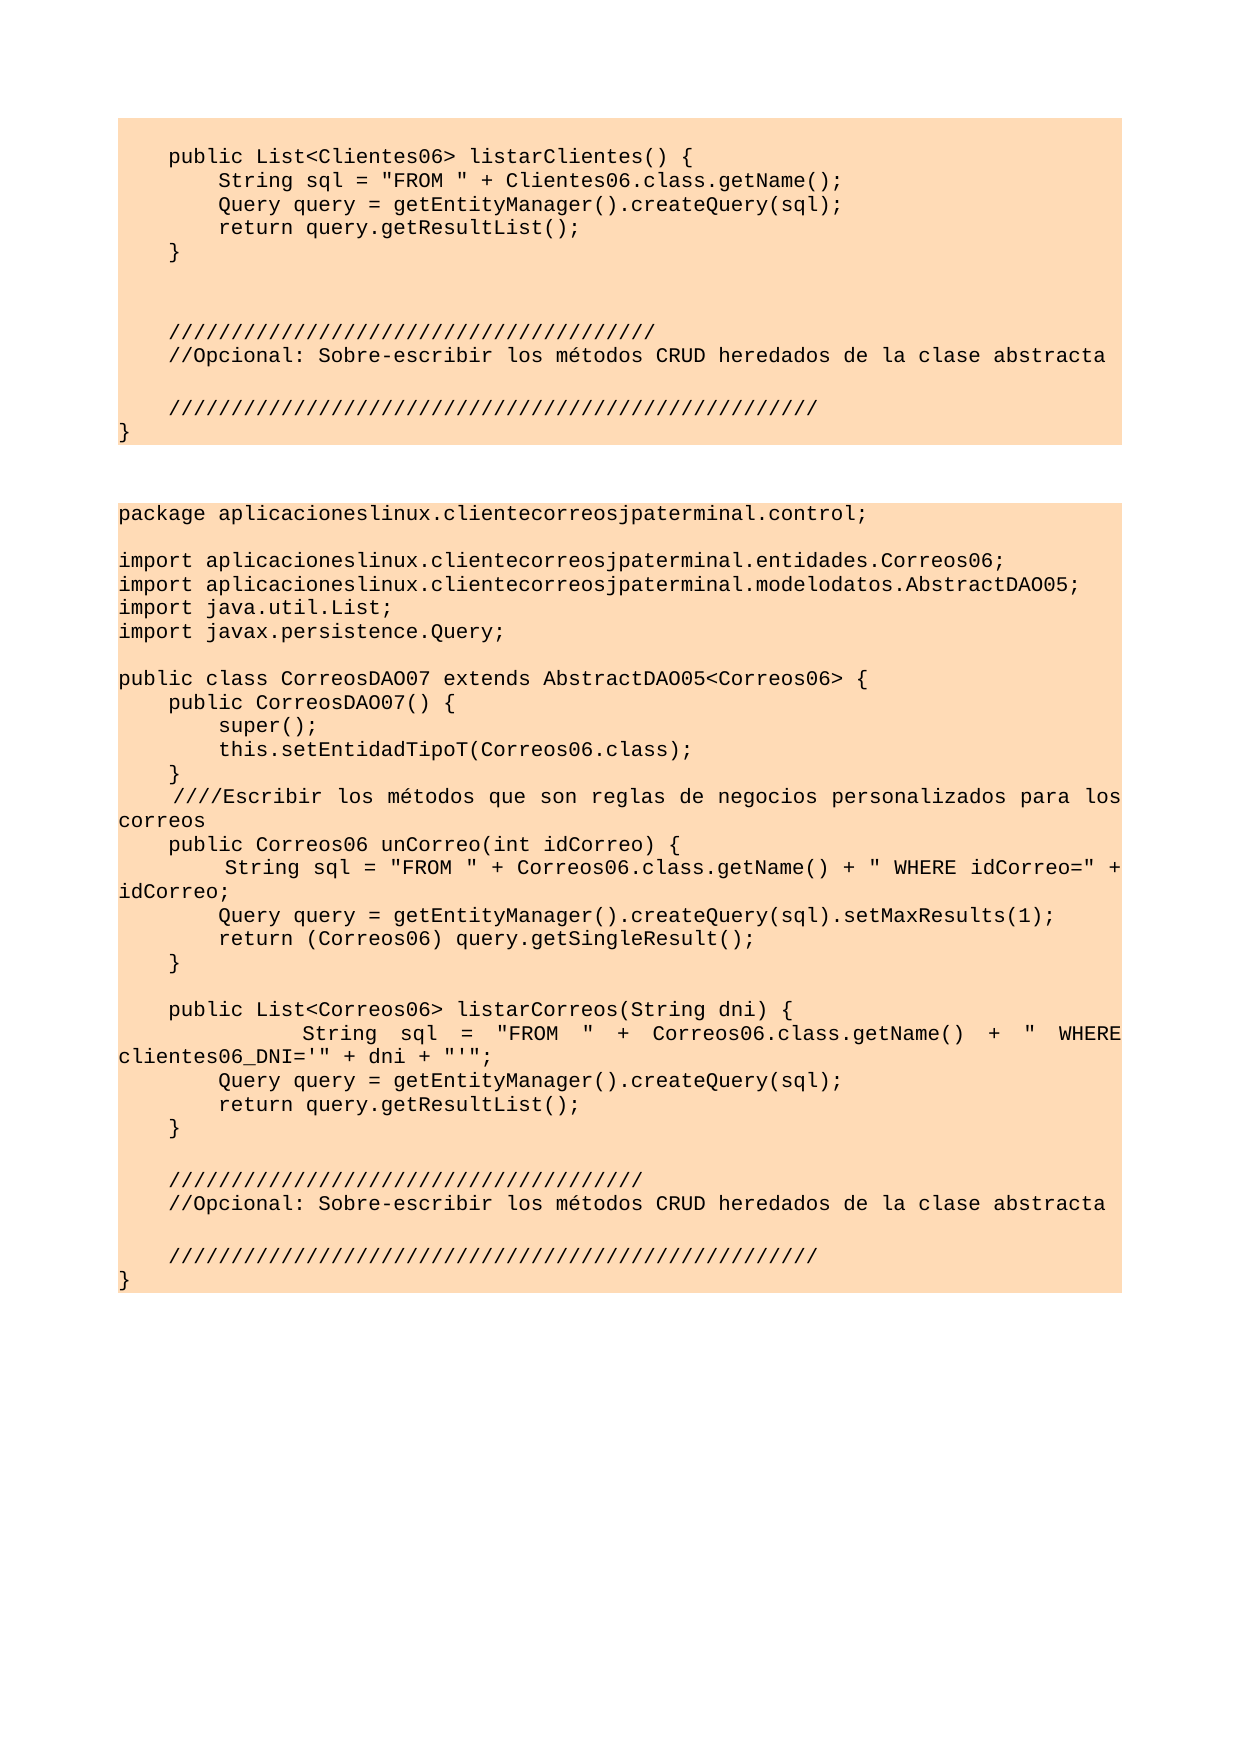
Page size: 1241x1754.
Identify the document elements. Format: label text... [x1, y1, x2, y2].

text public List<Correos06> listarCorreos(String dni) { [118, 999, 1122, 1023]
text //Opcional: Sobre-escribir los métodos CRUD heredados de la clase abstracta [118, 1193, 1122, 1217]
text public CorreosDAO07() { [118, 692, 1122, 715]
text public List<Clientes06> listarClientes() { [118, 146, 1122, 170]
text Query query = getEntityManager().createQuery(sql).setMaxResults(1); [118, 904, 1122, 928]
text this.setEntidadTipoT(Correos06.class); [118, 739, 1122, 763]
text return query.getResultList(); [118, 1094, 1122, 1117]
text String sql = "FROM " + Clientes06.class.getName(); [118, 170, 1122, 194]
text import java.util.List; [118, 597, 1122, 621]
text //////////////////////////////////////////////////// [118, 1246, 1122, 1269]
text return (Correos06) query.getSingleResult(); [118, 928, 1122, 952]
text } [118, 1117, 1122, 1141]
text ////////////////////////////////////// [118, 1170, 1122, 1193]
text //////////////////////////////////////////////////// [118, 398, 1122, 421]
text } [118, 421, 1122, 445]
text import javax.persistence.Query; [118, 621, 1122, 644]
text ////Escribir los métodos que son reglas de negocios personalizados para los correos [118, 786, 1122, 834]
text import aplicacioneslinux.clientecorreosjpaterminal.entidades.Correos06; [118, 550, 1122, 573]
text /////////////////////////////////////// [118, 322, 1122, 345]
text public Correos06 unCorreo(int idCorreo) { [118, 834, 1122, 857]
text Query query = getEntityManager().createQuery(sql); [118, 1070, 1122, 1094]
text String sql = "FROM " + Correos06.class.getName() + " WHERE idCorreo=" + idCorreo; [118, 857, 1122, 904]
text //Opcional: Sobre-escribir los métodos CRUD heredados de la clase abstracta [118, 345, 1122, 369]
text super(); [118, 715, 1122, 739]
text public class CorreosDAO07 extends AbstractDAO05<Correos06> { [118, 668, 1122, 692]
text package aplicacioneslinux.clientecorreosjpaterminal.control; [118, 503, 1122, 526]
text } [118, 952, 1122, 976]
text return query.getResultList(); [118, 217, 1122, 241]
text } [118, 763, 1122, 786]
text } [118, 241, 1122, 265]
text String sql = "FROM " + Correos06.class.getName() + " WHERE clientes06_DNI='" + dni + "'"; [118, 1023, 1122, 1070]
text Query query = getEntityManager().createQuery(sql); [118, 194, 1122, 217]
text import aplicacioneslinux.clientecorreosjpaterminal.modelodatos.AbstractDAO05; [118, 573, 1122, 597]
text } [118, 1269, 1122, 1293]
